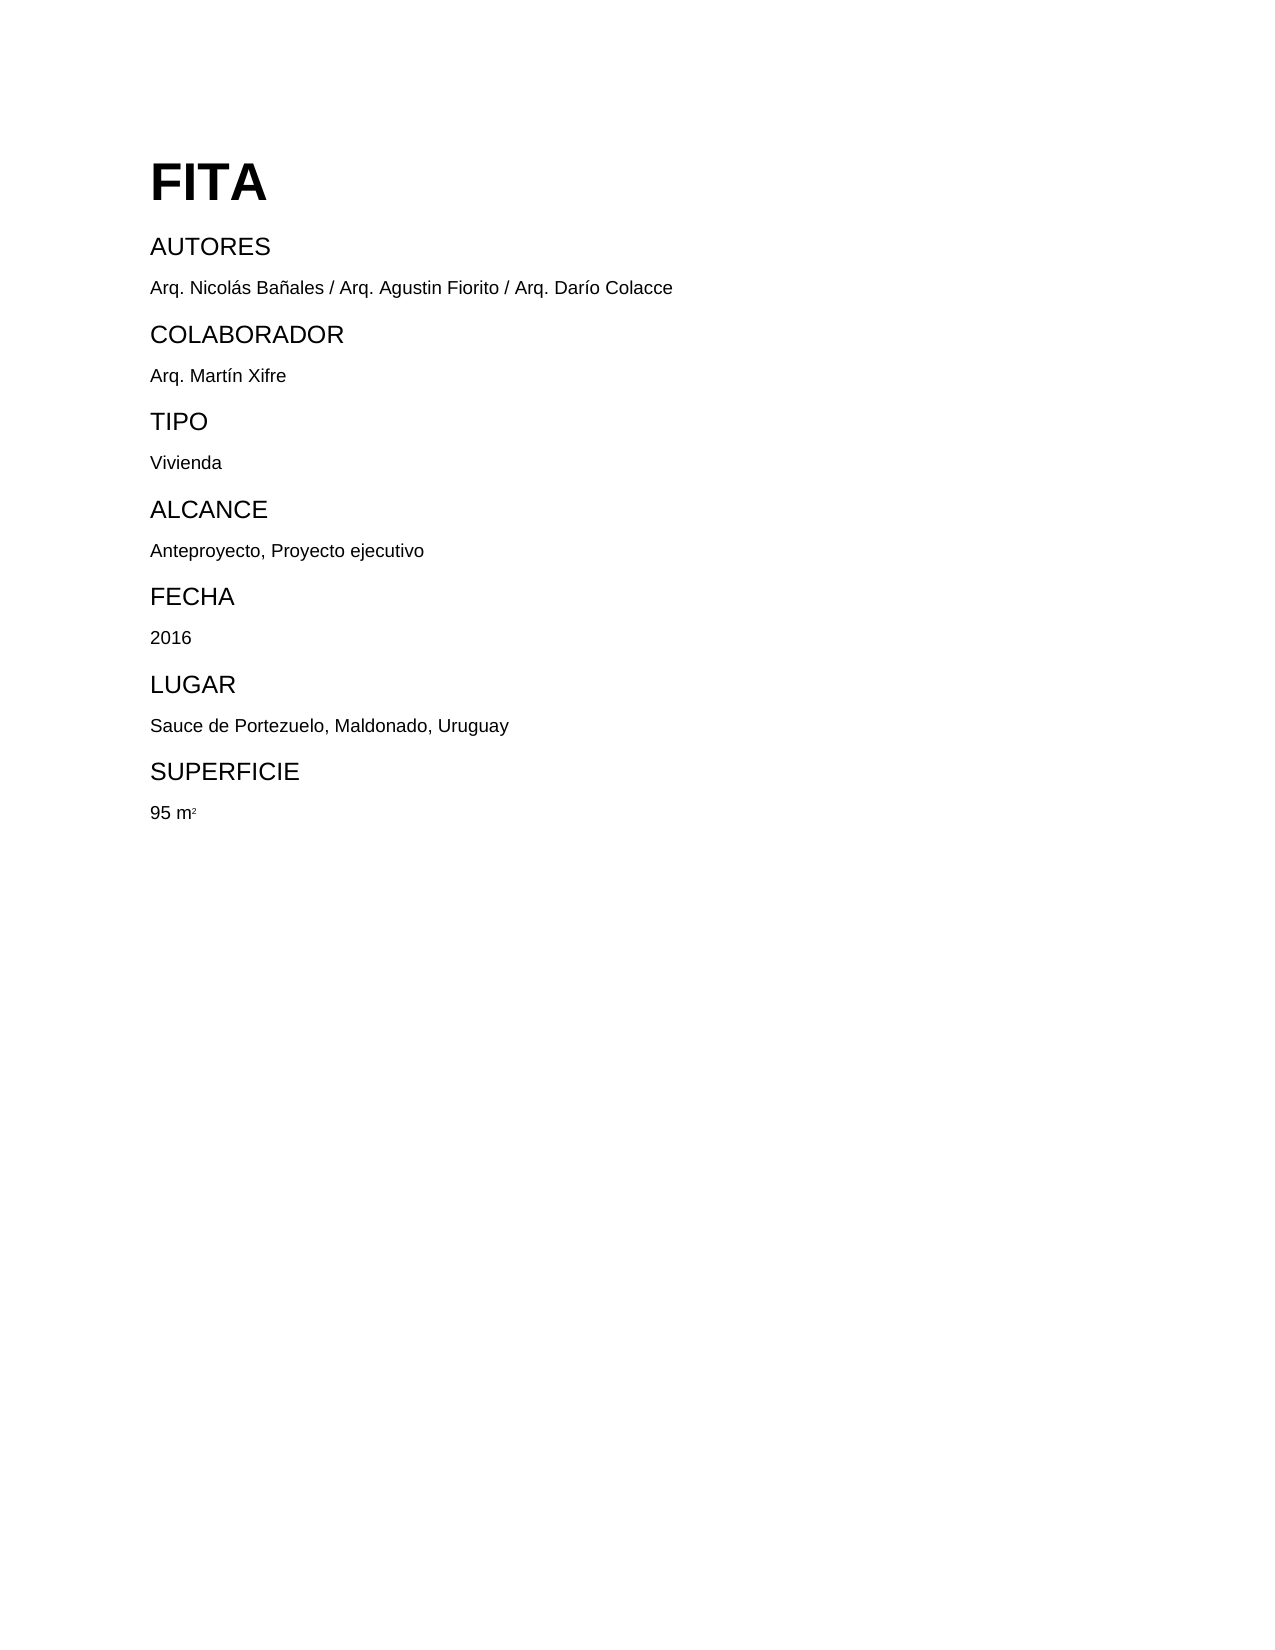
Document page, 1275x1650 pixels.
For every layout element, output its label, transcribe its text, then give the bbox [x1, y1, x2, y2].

subtitle LUGAR [150, 664, 1125, 699]
subtitle FITA [150, 150, 1125, 211]
text Anteproyecto, Proyecto ejecutivo [150, 524, 1125, 561]
subtitle COLABORADOR [150, 314, 1125, 349]
subtitle AUTORES [150, 227, 1125, 261]
subtitle ALCANCE [150, 489, 1125, 524]
text Sauce de Portezuelo, Maldonado, Uruguay [150, 699, 1125, 736]
subtitle FECHA [150, 577, 1125, 611]
text 95 m2 [150, 786, 1125, 824]
text Vivienda [150, 436, 1125, 474]
subtitle TIPO [150, 402, 1125, 436]
text Arq. Nicolás Bañales / Arq. Agustin Fiorito / Arq. Darío Colacce [150, 261, 1125, 299]
text 2016 [150, 611, 1125, 649]
subtitle SUPERFICIE [150, 752, 1125, 786]
text Arq. Martín Xifre [150, 349, 1125, 386]
